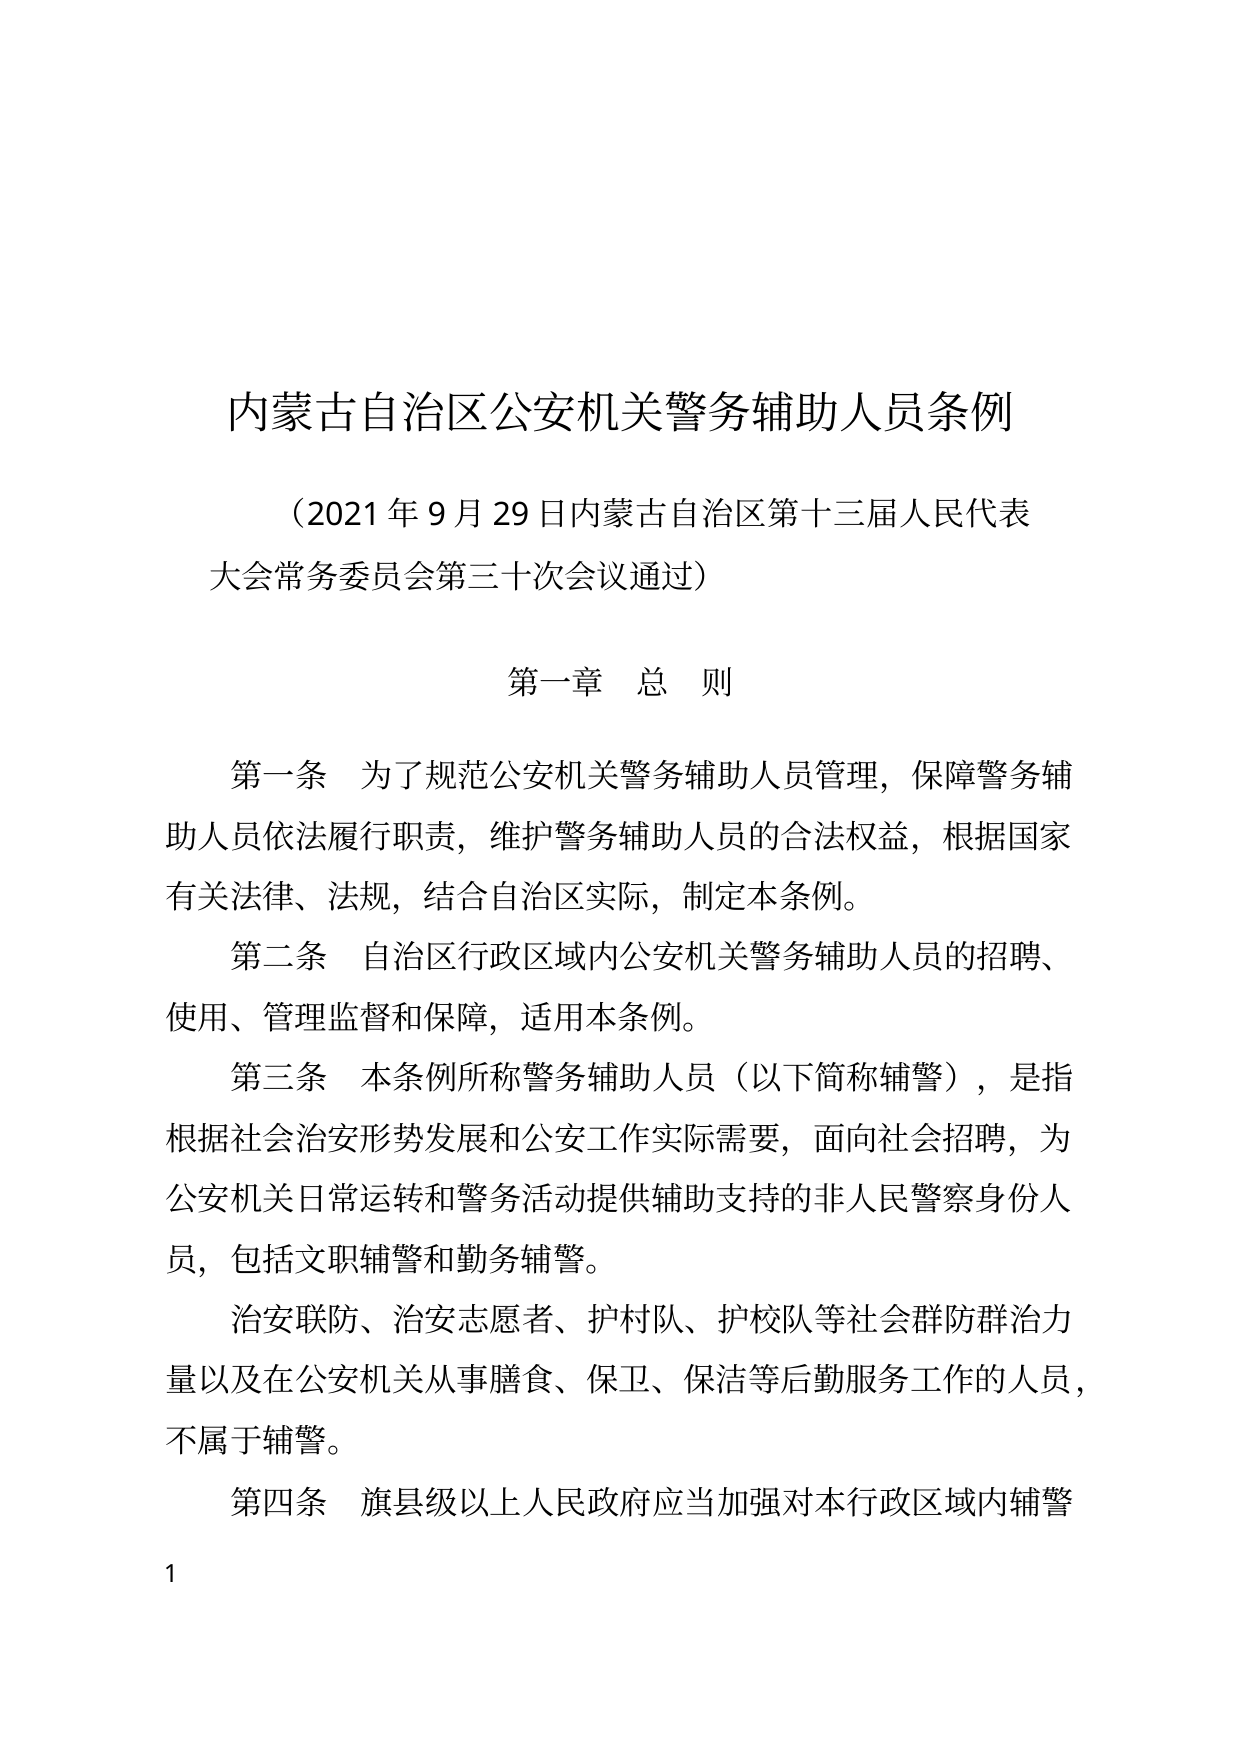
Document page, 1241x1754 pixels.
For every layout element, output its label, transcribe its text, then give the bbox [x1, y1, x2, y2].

text （2021年9月29日内蒙古自治区第十三届人民代表大会常务委员会第三十次会议通过） [209, 476, 1031, 601]
text 第二条 自治区行政区域内公安机关警务辅助人员的招聘、使用、管理监督和保障，适用本条例。 [165, 921, 1075, 1041]
text 治安联防、治安志愿者、护村队、护校队等社会群防群治力量以及在公安机关从事膳食、保卫、保洁等后勤服务工作的人员，不属于辅警。 [165, 1283, 1075, 1464]
text 第一条 为了规范公安机关警务辅助人员管理，保障警务辅助人员依法履行职责，维护警务辅助人员的合法权益，根据国家有关法律、法规，结合自治区实际，制定本条例。 [165, 739, 1075, 921]
text 第三条 本条例所称警务辅助人员（以下简称辅警），是指根据社会治安形势发展和公安工作实际需要，面向社会招聘，为公安机关日常运转和警务活动提供辅助支持的非人民警察身份人员，包括文职辅警和勤务辅警。 [165, 1041, 1075, 1283]
text 内蒙古自治区公安机关警务辅助人员条例 [165, 370, 1075, 443]
text 第一章 总 则 [165, 646, 1075, 707]
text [165, 1464, 1075, 1527]
